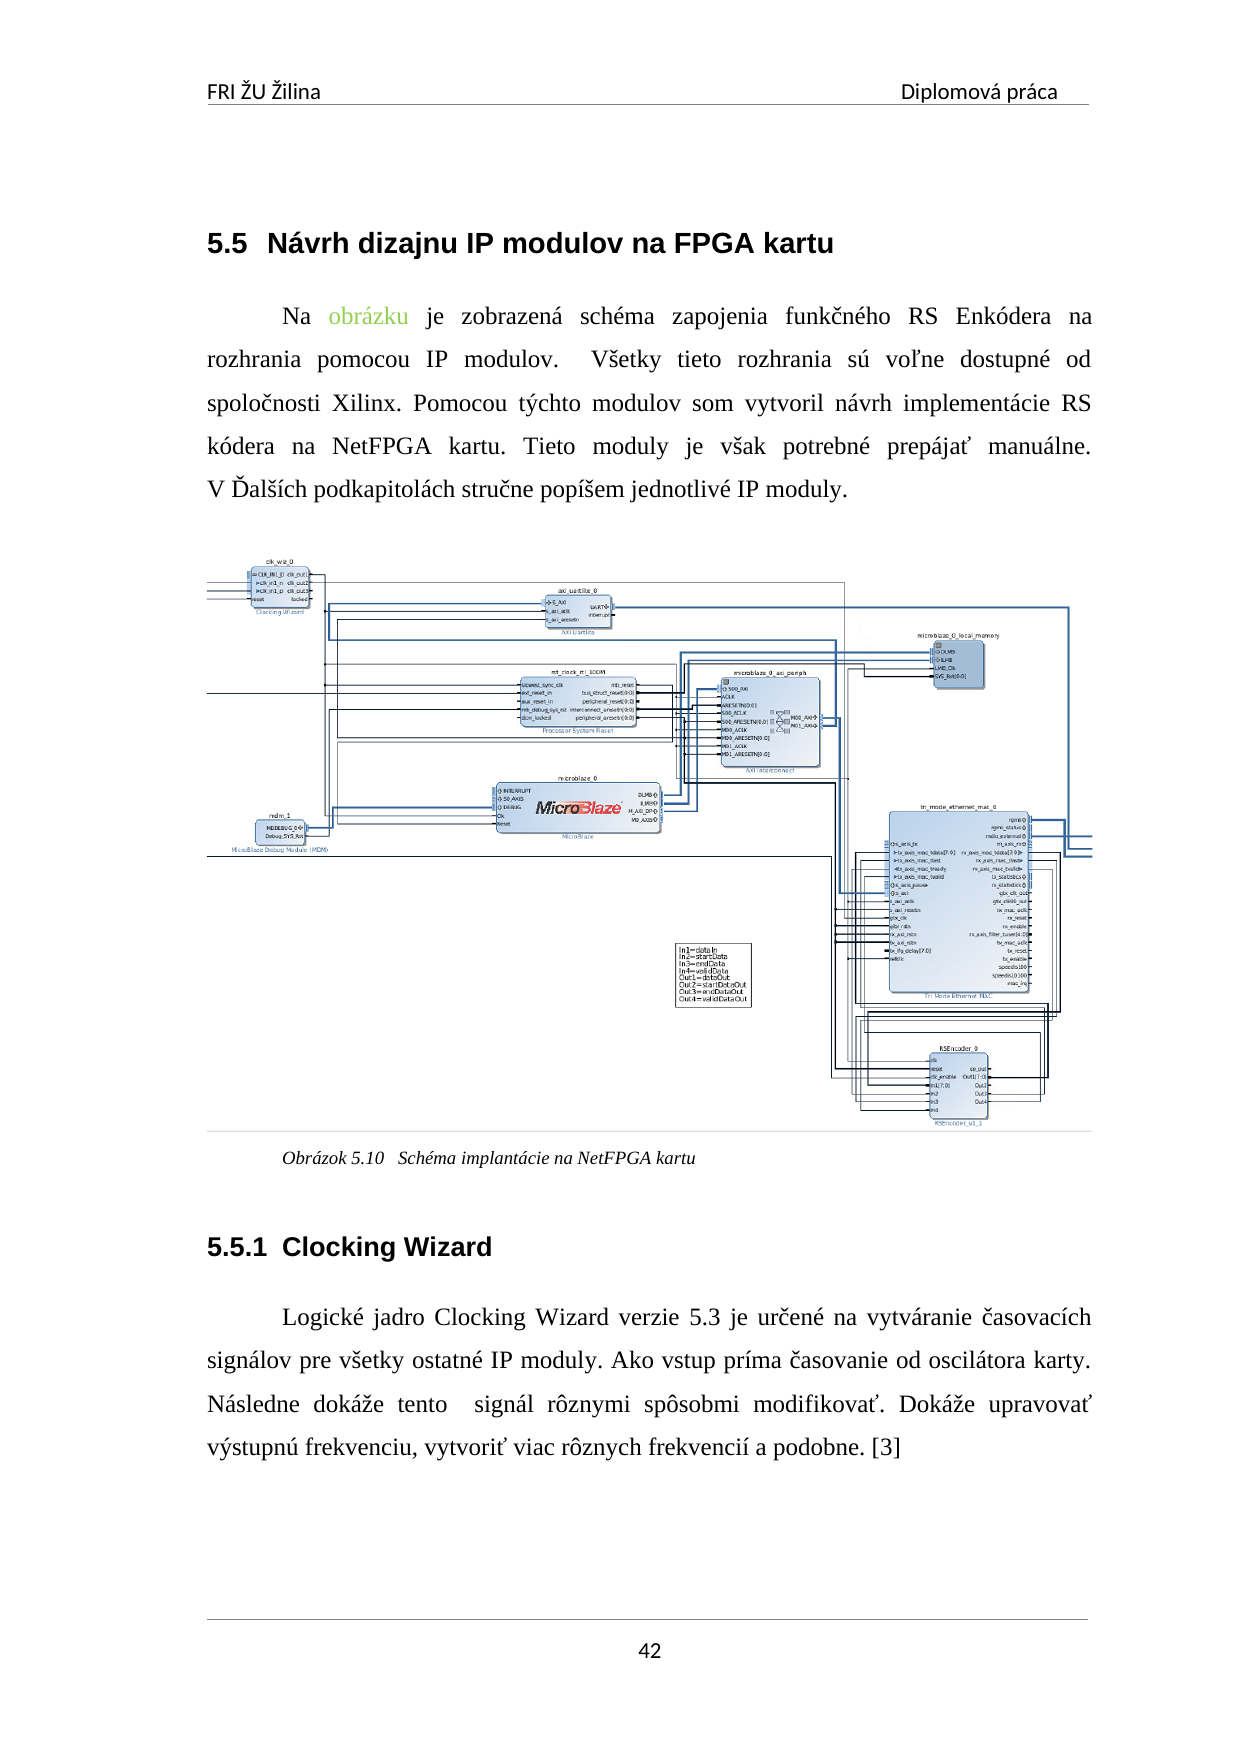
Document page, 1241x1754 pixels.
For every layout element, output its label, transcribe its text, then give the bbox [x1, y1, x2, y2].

text Na obrázku je zobrazená schéma zapojenia funkčného RS Enkódera na rozhrania pomocou IP modulov. Všetky tieto rozhrania sú voľne dostupné od spoločnosti Xilinx. Pomocou týchto modulov som vytvoril návrh implementácie RS kódera na NetFPGA kartu. Tieto moduly je však potrebné prepájať manuálne. V Ďalších podkapitolách stručne popíšem jednotlivé IP moduly. [207, 301, 1092, 503]
picture [206, 529, 1093, 1132]
text Clocking Wizard [207, 1231, 1092, 1262]
text Logické jadro Clocking Wizard verzie 5.3 je určené na vytváranie časovacích signálov pre všetky ostatné IP moduly. Ako vstup príma časovanie od oscilátora karty. Následne dokáže tento signál rôznymi spôsobmi modifikovať. Dokáže upravovať výstupnú frekvenciu, vytvoriť viac rôznych frekvencií a podobne. [3] [207, 1302, 1092, 1461]
text Návrh dizajnu IP modulov na FPGA kartu [207, 226, 1092, 260]
